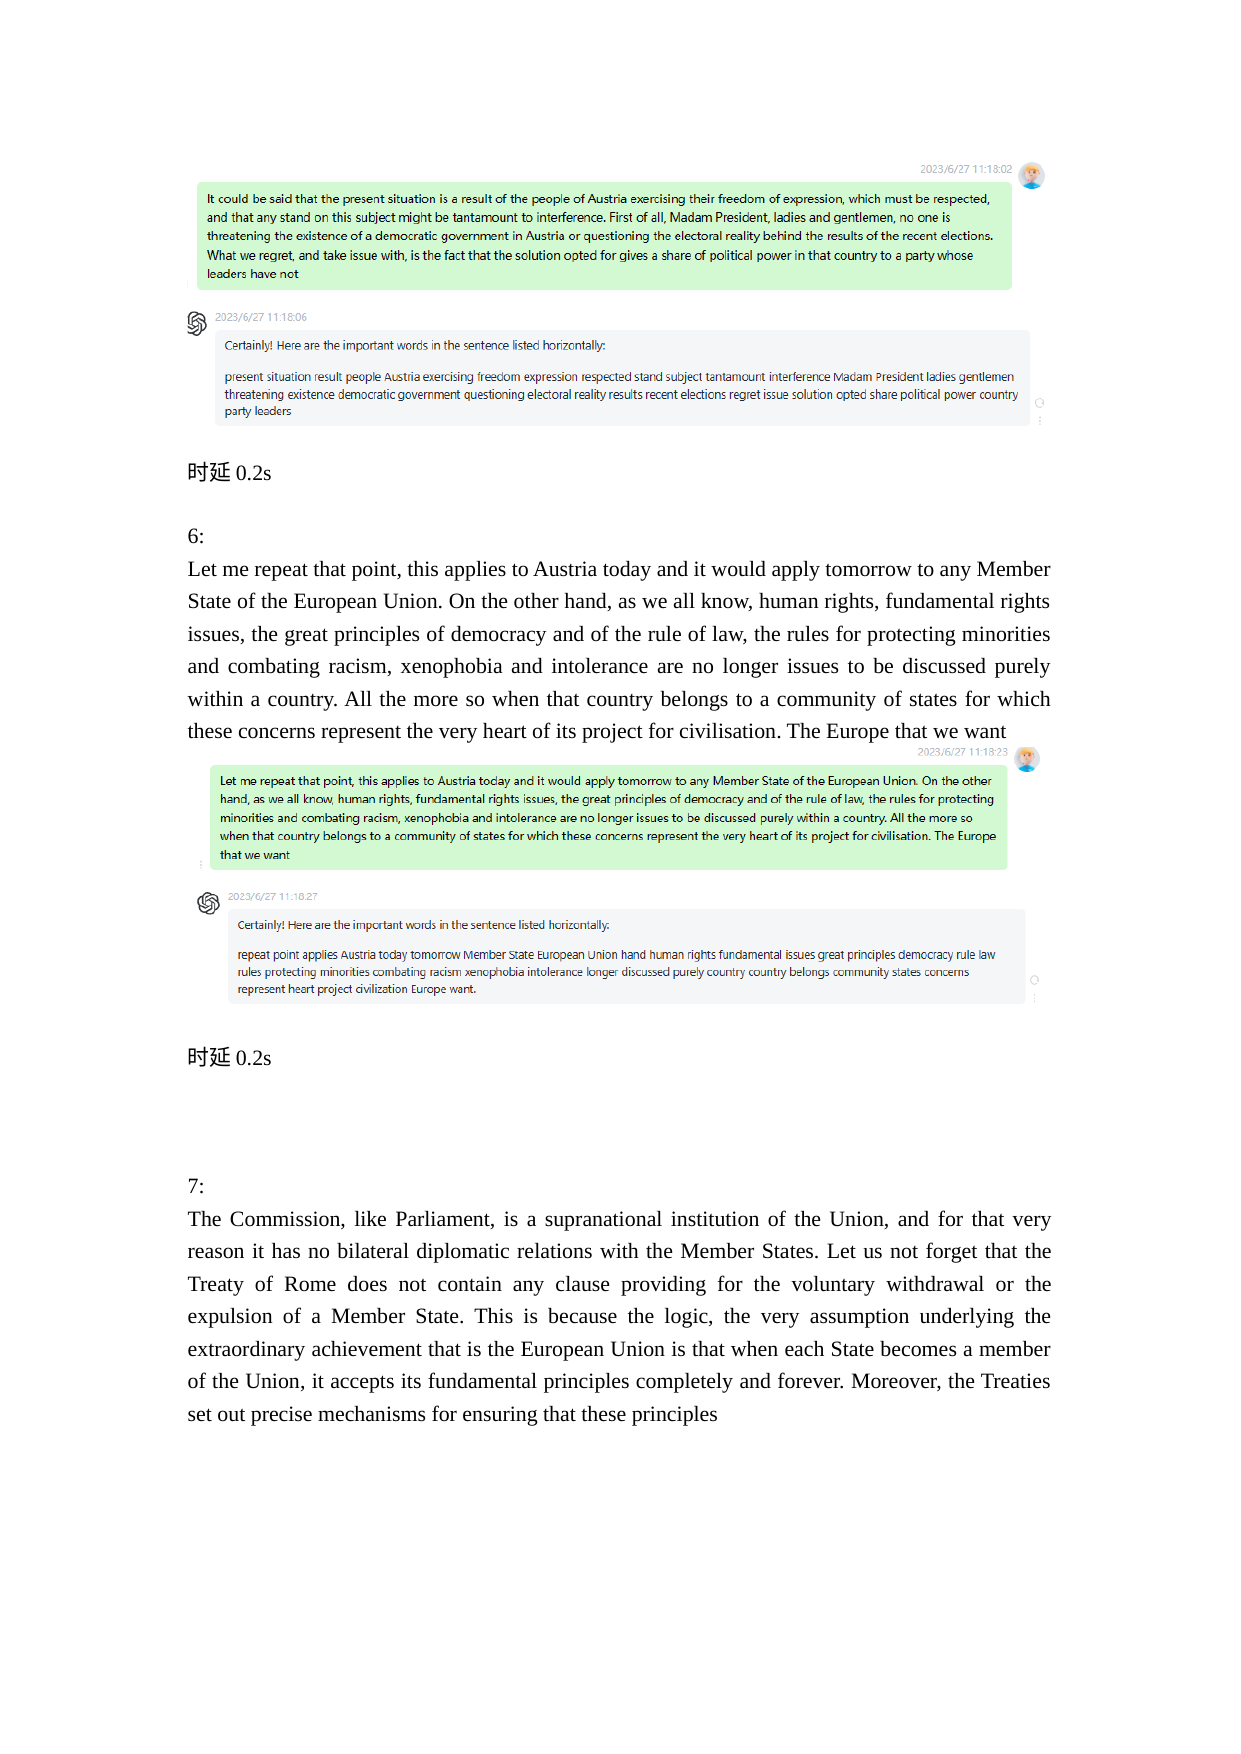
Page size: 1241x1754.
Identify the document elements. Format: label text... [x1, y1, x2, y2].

text 6: [187, 519, 1053, 552]
text 7: [187, 1169, 1053, 1202]
picture [187, 162, 1053, 450]
picture [187, 747, 1053, 1008]
text 时延0.2s [187, 1039, 1053, 1072]
text The Commission, like Parliament, is a supranational institution of the Union, and for that very reason it has no bilateral diplomatic relations with the Member States. Let us not forget that the Treaty of Rome does not contain any clause providing for the voluntary withdrawal or the expulsion of a Member State. This is because the logic, the very assumption underlying the extraordinary achievement that is the European Union is that when each State becomes a member of the Union, it accepts its fundamental principles completely and forever. Moreover, the Treaties set out precise mechanisms for ensuring that these principles [187, 1202, 1053, 1429]
text Let me repeat that point, this applies to Austria today and it would apply tomorrow to any Member State of the European Union. On the other hand, as we all know, human rights, fundamental rights issues, the great principles of democracy and of the rule of law, the rules for protecting minorities and combating racism, xenophobia and intolerance are no longer issues to be discussed purely within a country. All the more so when that country belongs to a community of states for which these concerns represent the very heart of its project for civilisation. The Europe that we want [187, 552, 1053, 747]
text 时延0.2s [187, 454, 1053, 487]
